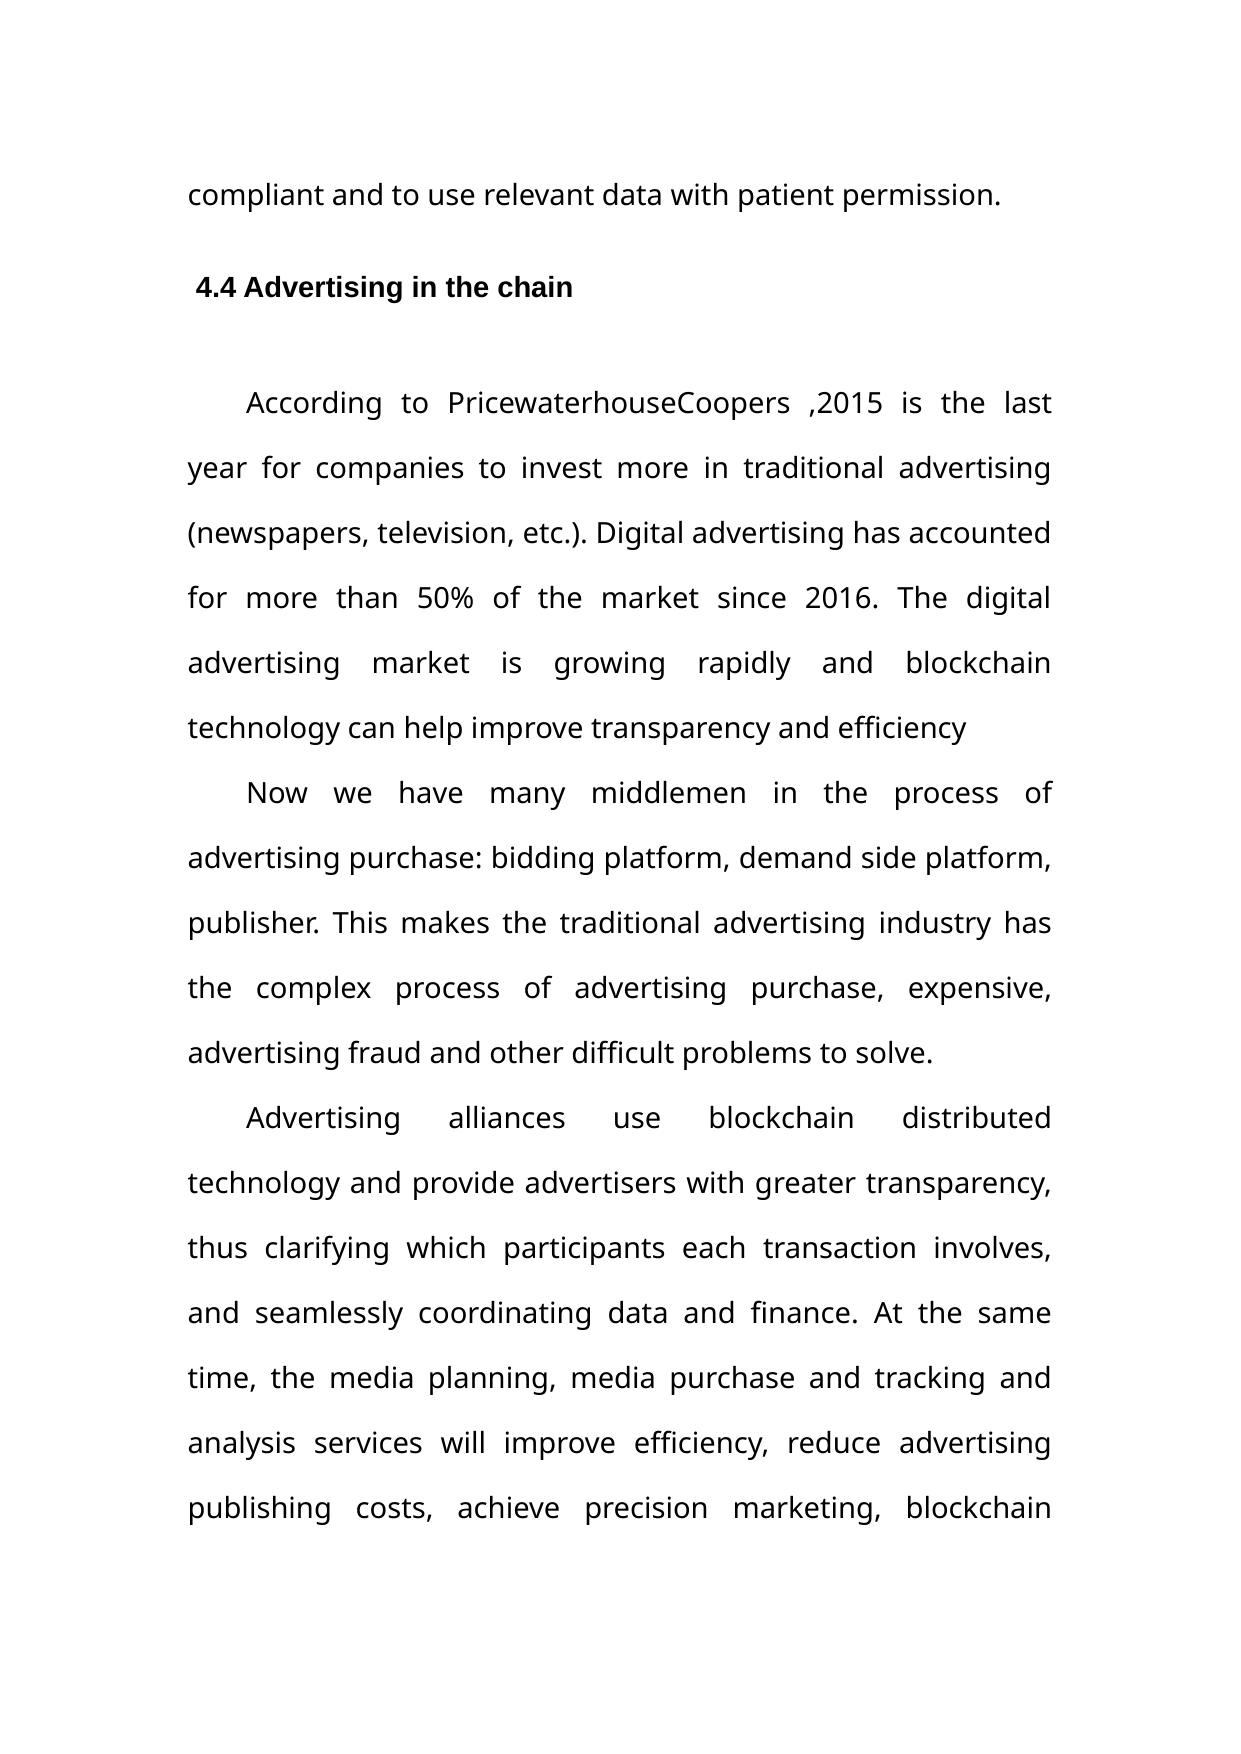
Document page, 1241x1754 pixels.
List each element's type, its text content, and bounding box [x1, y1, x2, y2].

list According to PricewaterhouseCoopers ,2015 is the last year for companies to invest more in traditional advertising (newspapers, television, etc.). Digital advertising has accounted for more than 50% of the market since 2016. The digital advertising market is growing rapidly and blockchain technology can help improve transparency and efficiency [187, 370, 1053, 760]
list Now we have many middlemen in the process of advertising purchase: bidding platform, demand side platform, publisher. This makes the traditional advertising industry has the complex process of advertising purchase, expensive, advertising fraud and other difficult problems to solve. [187, 760, 1053, 1085]
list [187, 162, 1053, 227]
subtitle 4.4 Advertising in the chain [187, 254, 1053, 319]
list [187, 1085, 1053, 1540]
